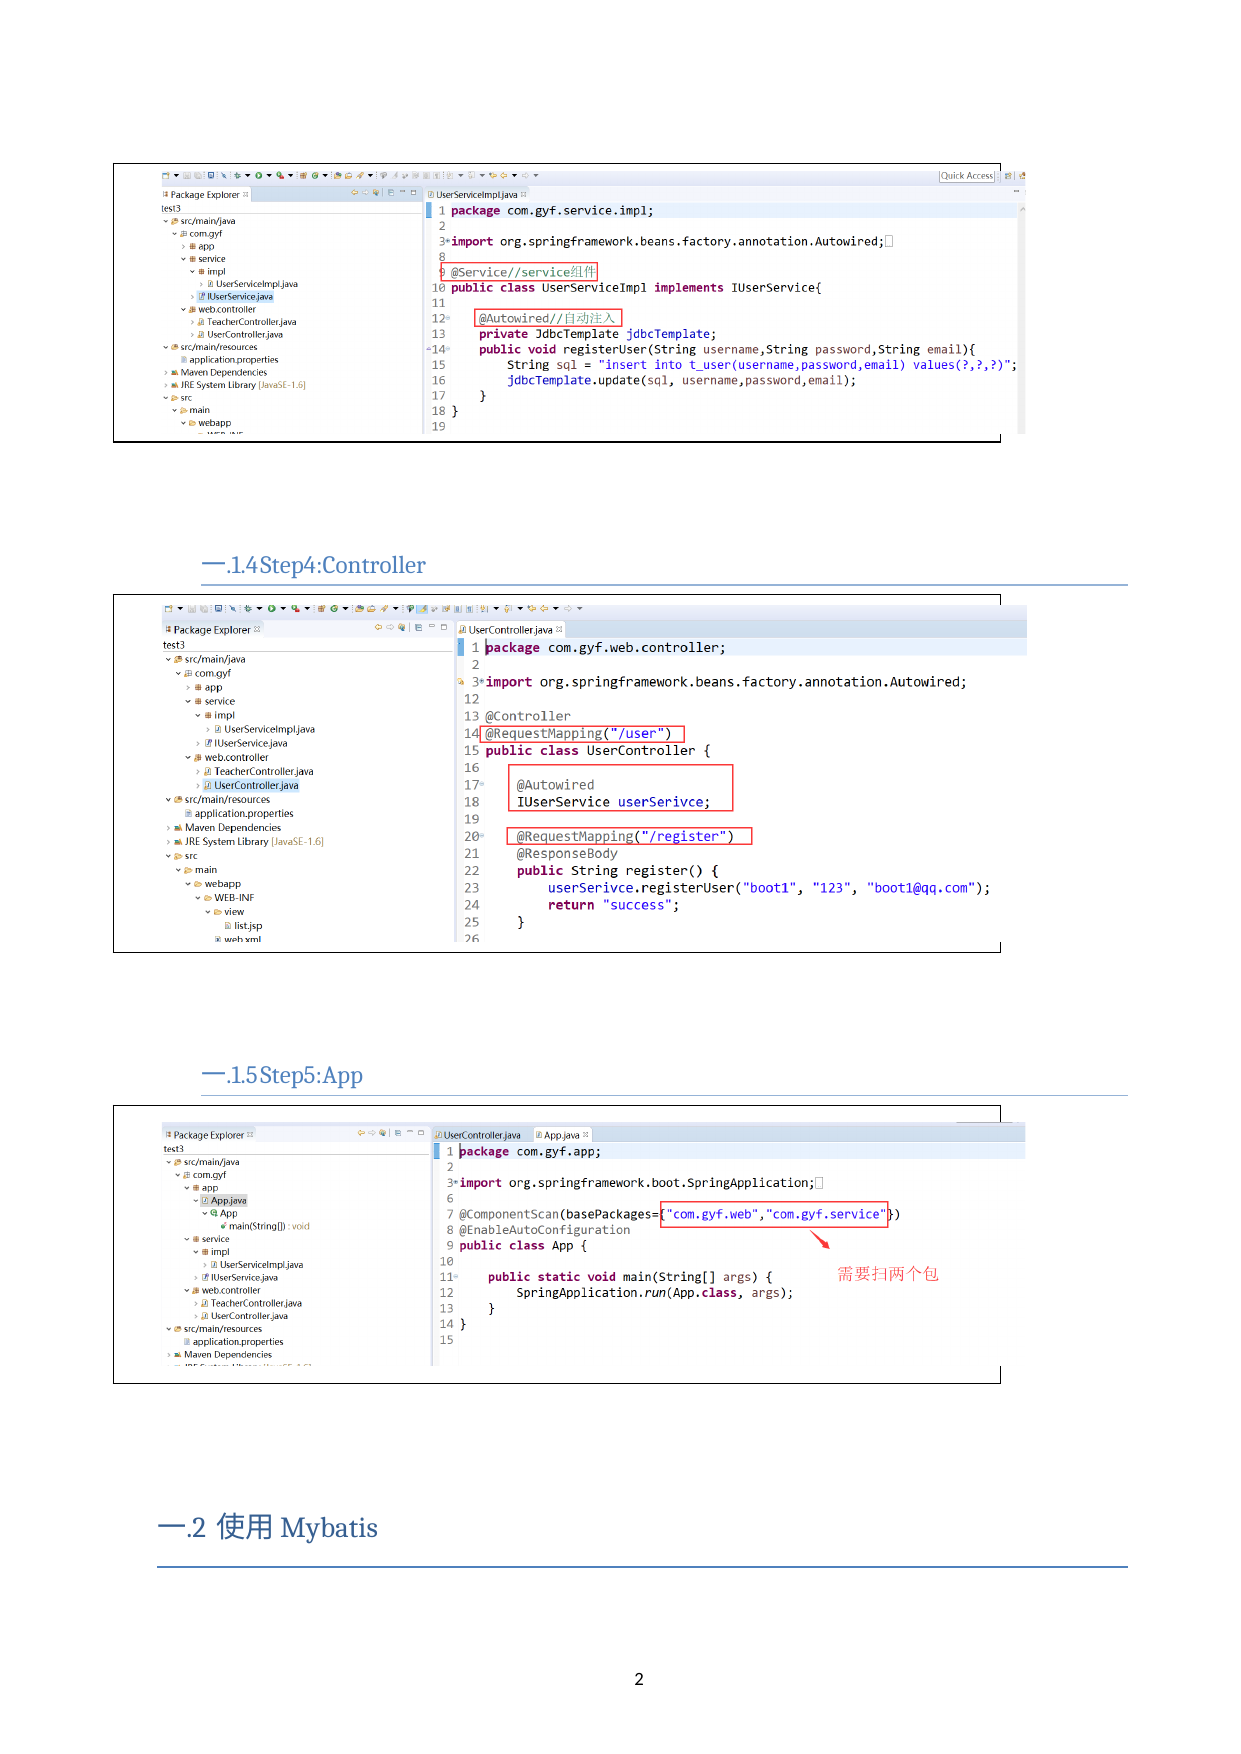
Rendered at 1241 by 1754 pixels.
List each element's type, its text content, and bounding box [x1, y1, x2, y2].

picture [161, 1122, 1026, 1366]
table_header [114, 595, 1000, 952]
table_header [114, 164, 1000, 441]
table_header [114, 1106, 1000, 1383]
picture [161, 605, 1027, 942]
subtitle Step4:Controller [201, 543, 1128, 584]
picture [161, 171, 1026, 434]
subtitle 使用Mybatis [157, 1484, 1128, 1566]
subtitle Step5:App [201, 1053, 1128, 1095]
